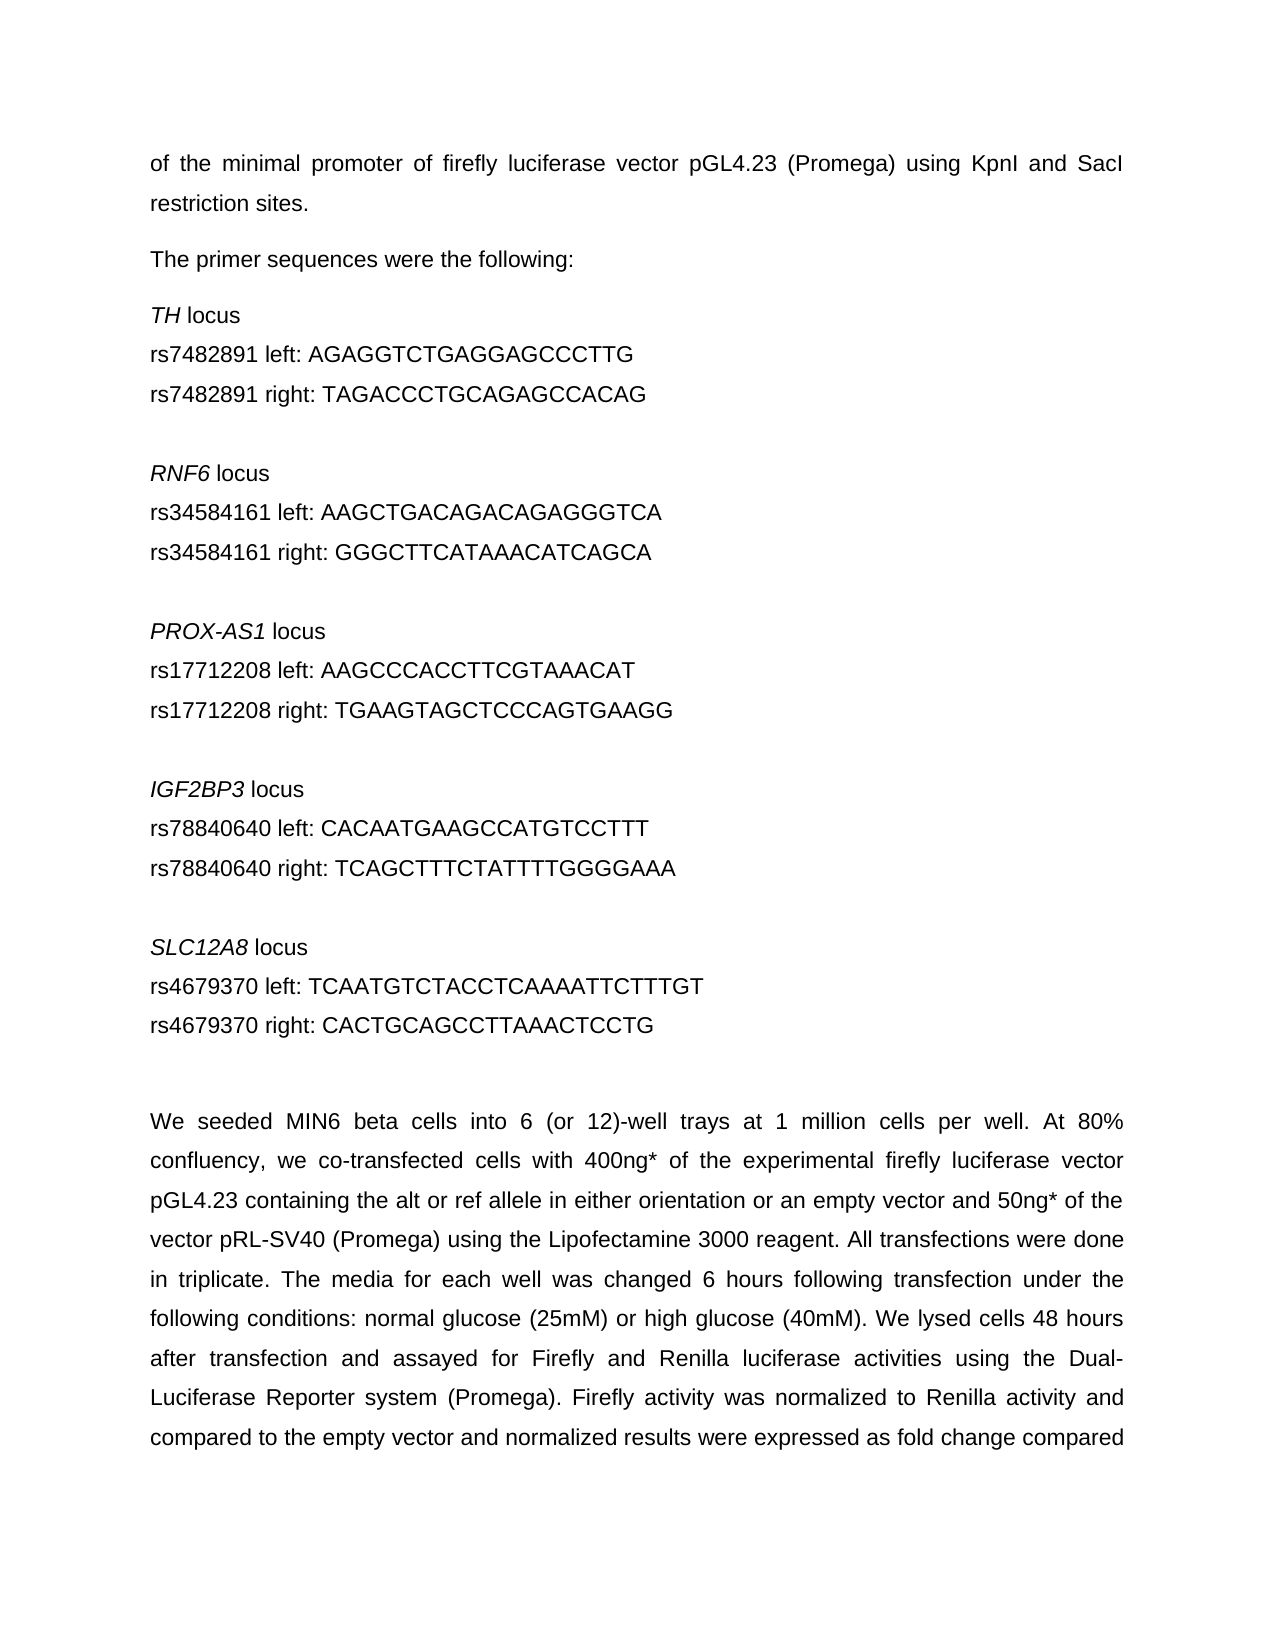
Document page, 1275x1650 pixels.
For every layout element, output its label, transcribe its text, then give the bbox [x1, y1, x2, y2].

text rs17712208 right: TGAAGTAGCTCCCAGTGAAGG [150, 697, 1125, 723]
text TH locus [150, 302, 1125, 328]
text PROX-AS1 locus [150, 618, 1125, 644]
text IGF2BP3 locus [150, 776, 1125, 802]
text rs34584161 right: GGGCTTCATAAACATCAGCA [150, 539, 1125, 565]
text rs4679370 right: CACTGCAGCCTTAAACTCCTG [150, 1012, 1125, 1039]
text RNF6 locus [150, 460, 1125, 486]
text The primer sequences were the following: [150, 246, 1125, 272]
text rs78840640 left: CACAATGAAGCCATGTCCTTT [150, 815, 1125, 841]
text rs7482891 right: TAGACCCTGCAGAGCCACAG [150, 381, 1125, 407]
text rs78840640 right: TCAGCTTTCTATTTTGGGGAAA [150, 854, 1125, 881]
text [150, 150, 1125, 216]
text rs17712208 left: AAGCCCACCTTCGTAAACAT [150, 657, 1125, 683]
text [150, 1108, 1125, 1450]
text rs7482891 left: AGAGGTCTGAGGAGCCCTTG [150, 341, 1125, 368]
text SLC12A8 locus [150, 933, 1125, 960]
text rs4679370 left: TCAATGTCTACCTCAAAATTCTTTGT [150, 973, 1125, 999]
text rs34584161 left: AAGCTGACAGACAGAGGGTCA [150, 499, 1125, 526]
